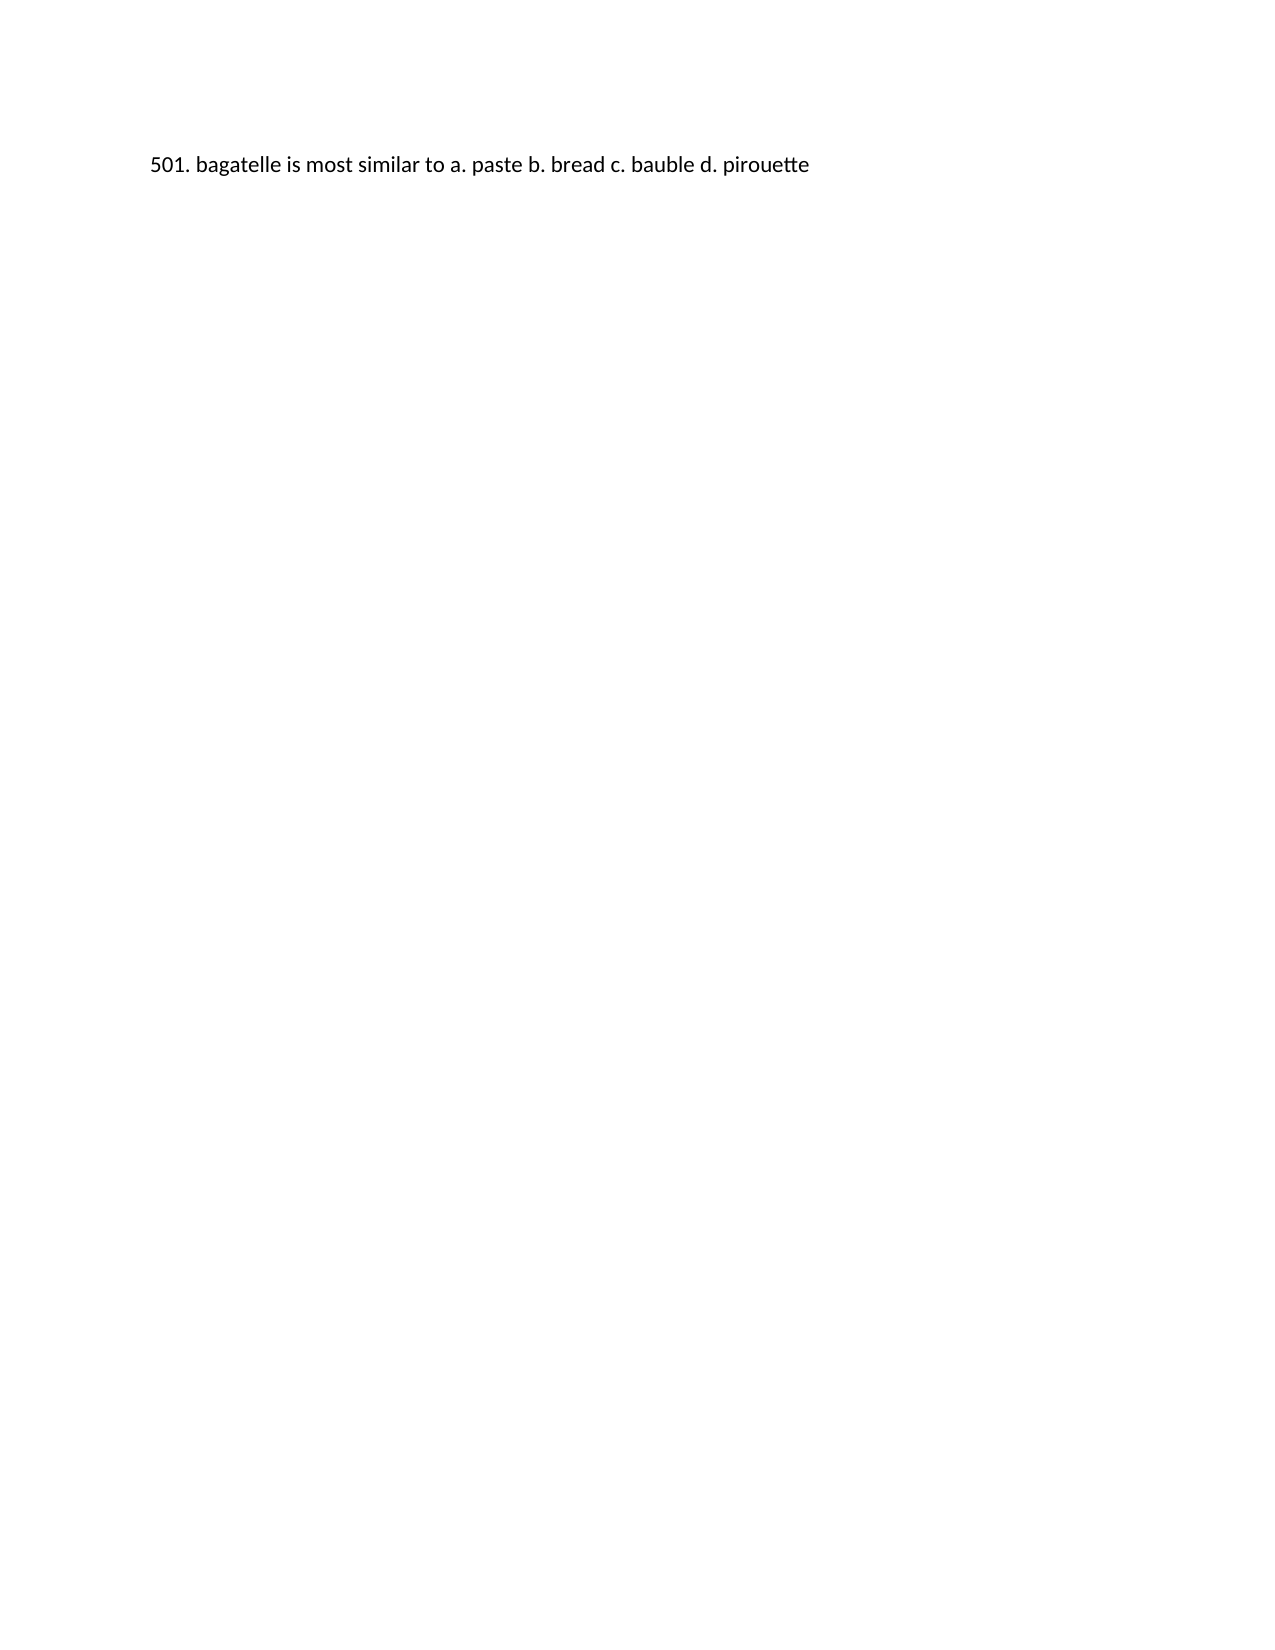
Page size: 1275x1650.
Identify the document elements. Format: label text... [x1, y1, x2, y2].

text 501. bagatelle is most similar to a. paste b. bread c. bauble d. pirouette [150, 150, 1125, 178]
